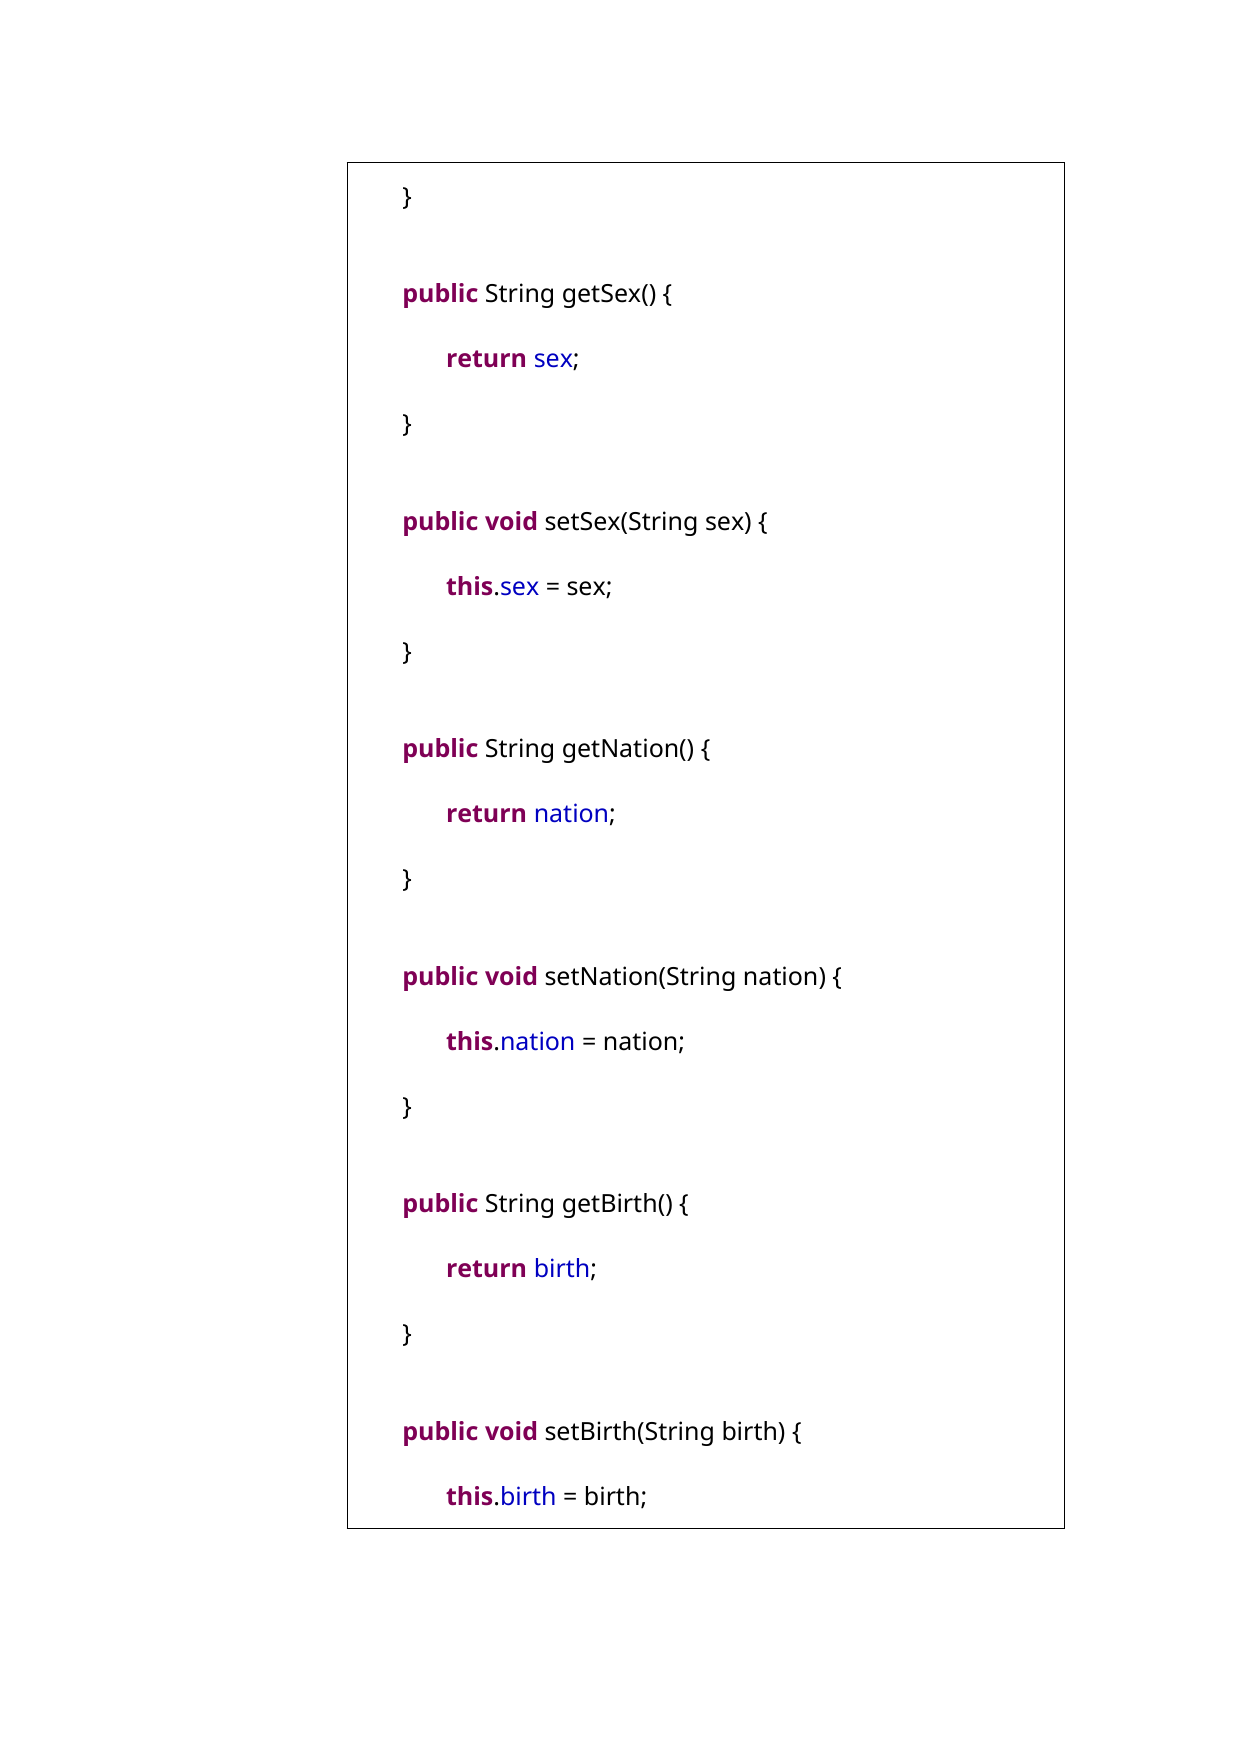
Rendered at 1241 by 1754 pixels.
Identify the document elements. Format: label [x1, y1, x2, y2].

table_header [348, 163, 1064, 1528]
